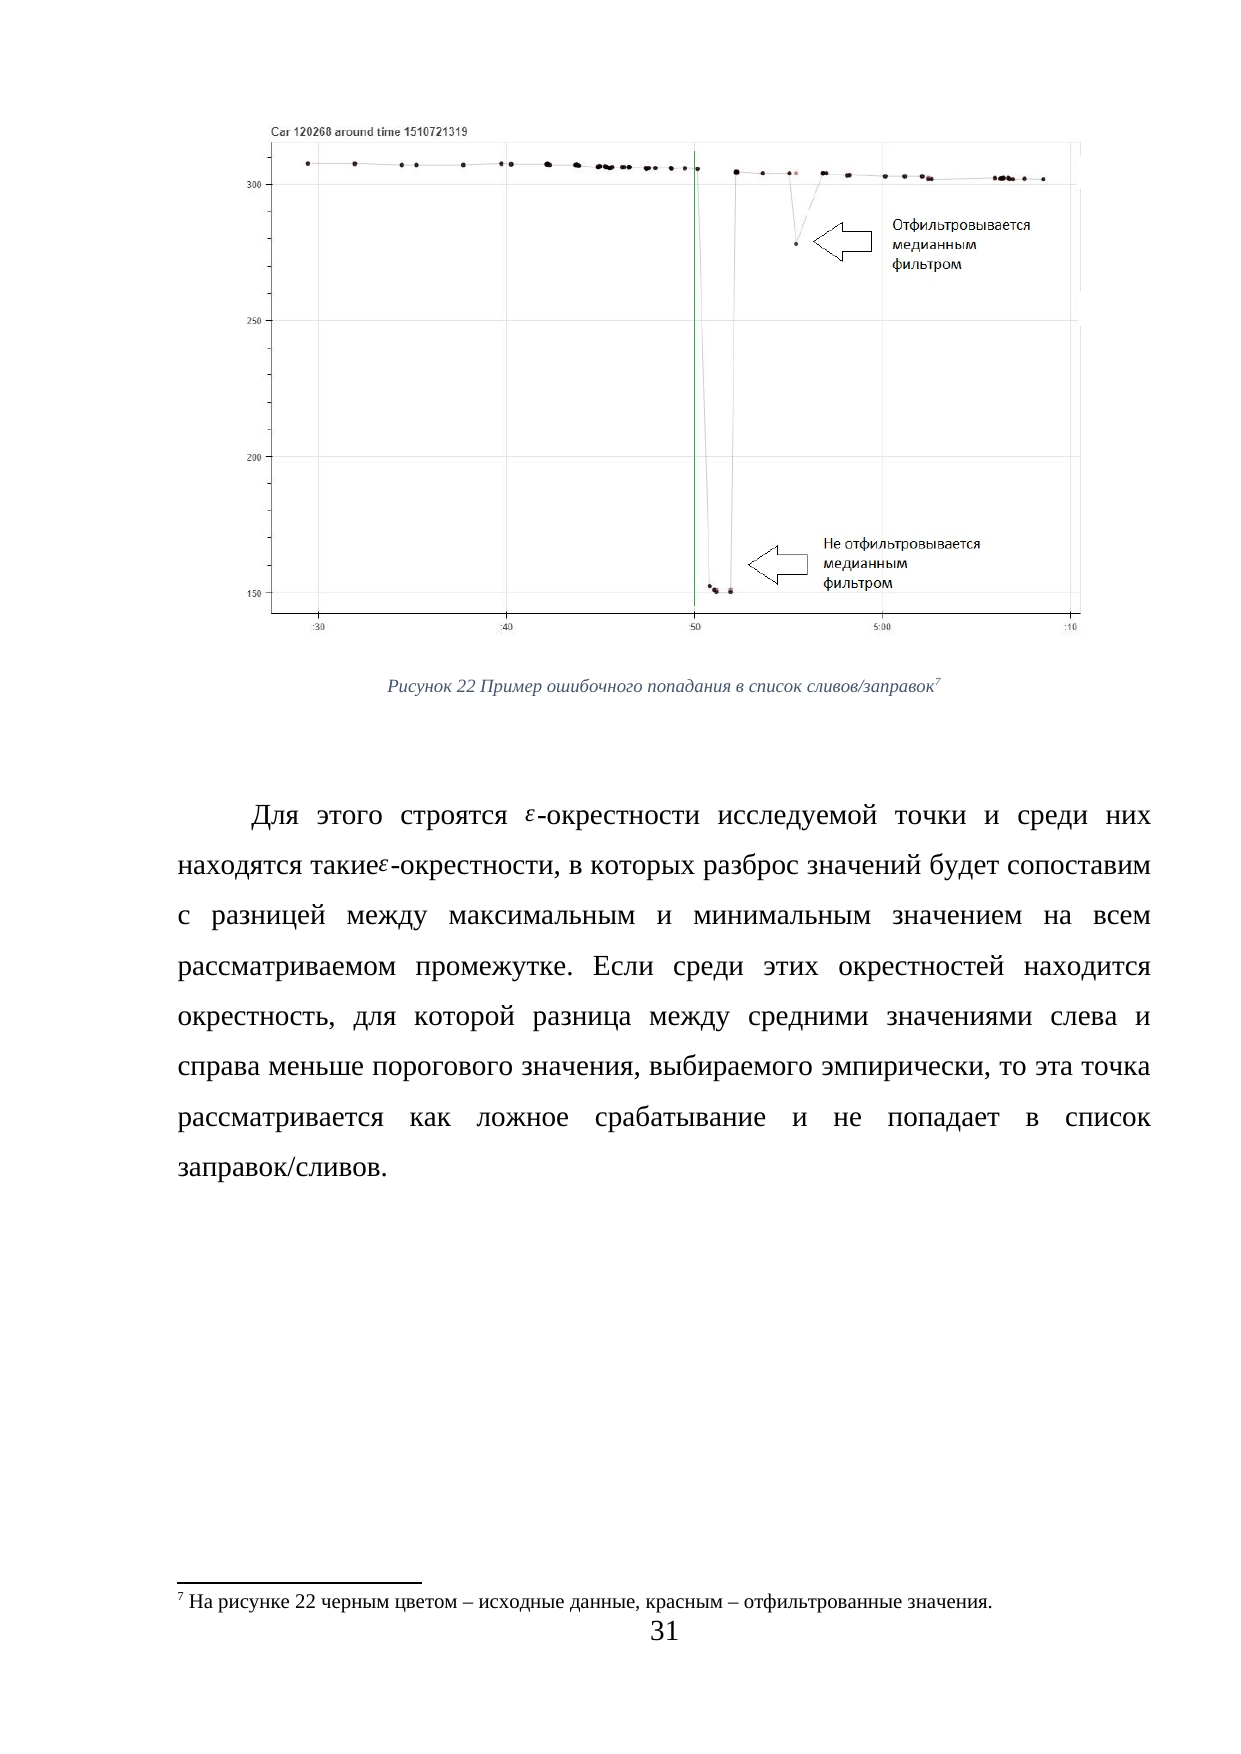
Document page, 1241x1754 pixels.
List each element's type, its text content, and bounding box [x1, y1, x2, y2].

text Для этого строятся -окрестности исследуемой точки и среди них находятся такие-окрестности, в которых разброс значений будет сопоставим с разницей между максимальным и минимальным значением на всем рассматриваемом промежутке. Если среди этих окрестностей находится окрестность, для которой разница между средними значениями слева и справа меньше порогового значения, выбираемого эмпирически, то эта точка рассматривается как ложное срабатывание и не попадает в список заправок/сливов. [177, 797, 1152, 1182]
picture [247, 118, 1082, 642]
text Рисунок 22 Пример ошибочного попадания в список сливов/заправок [177, 675, 1152, 696]
